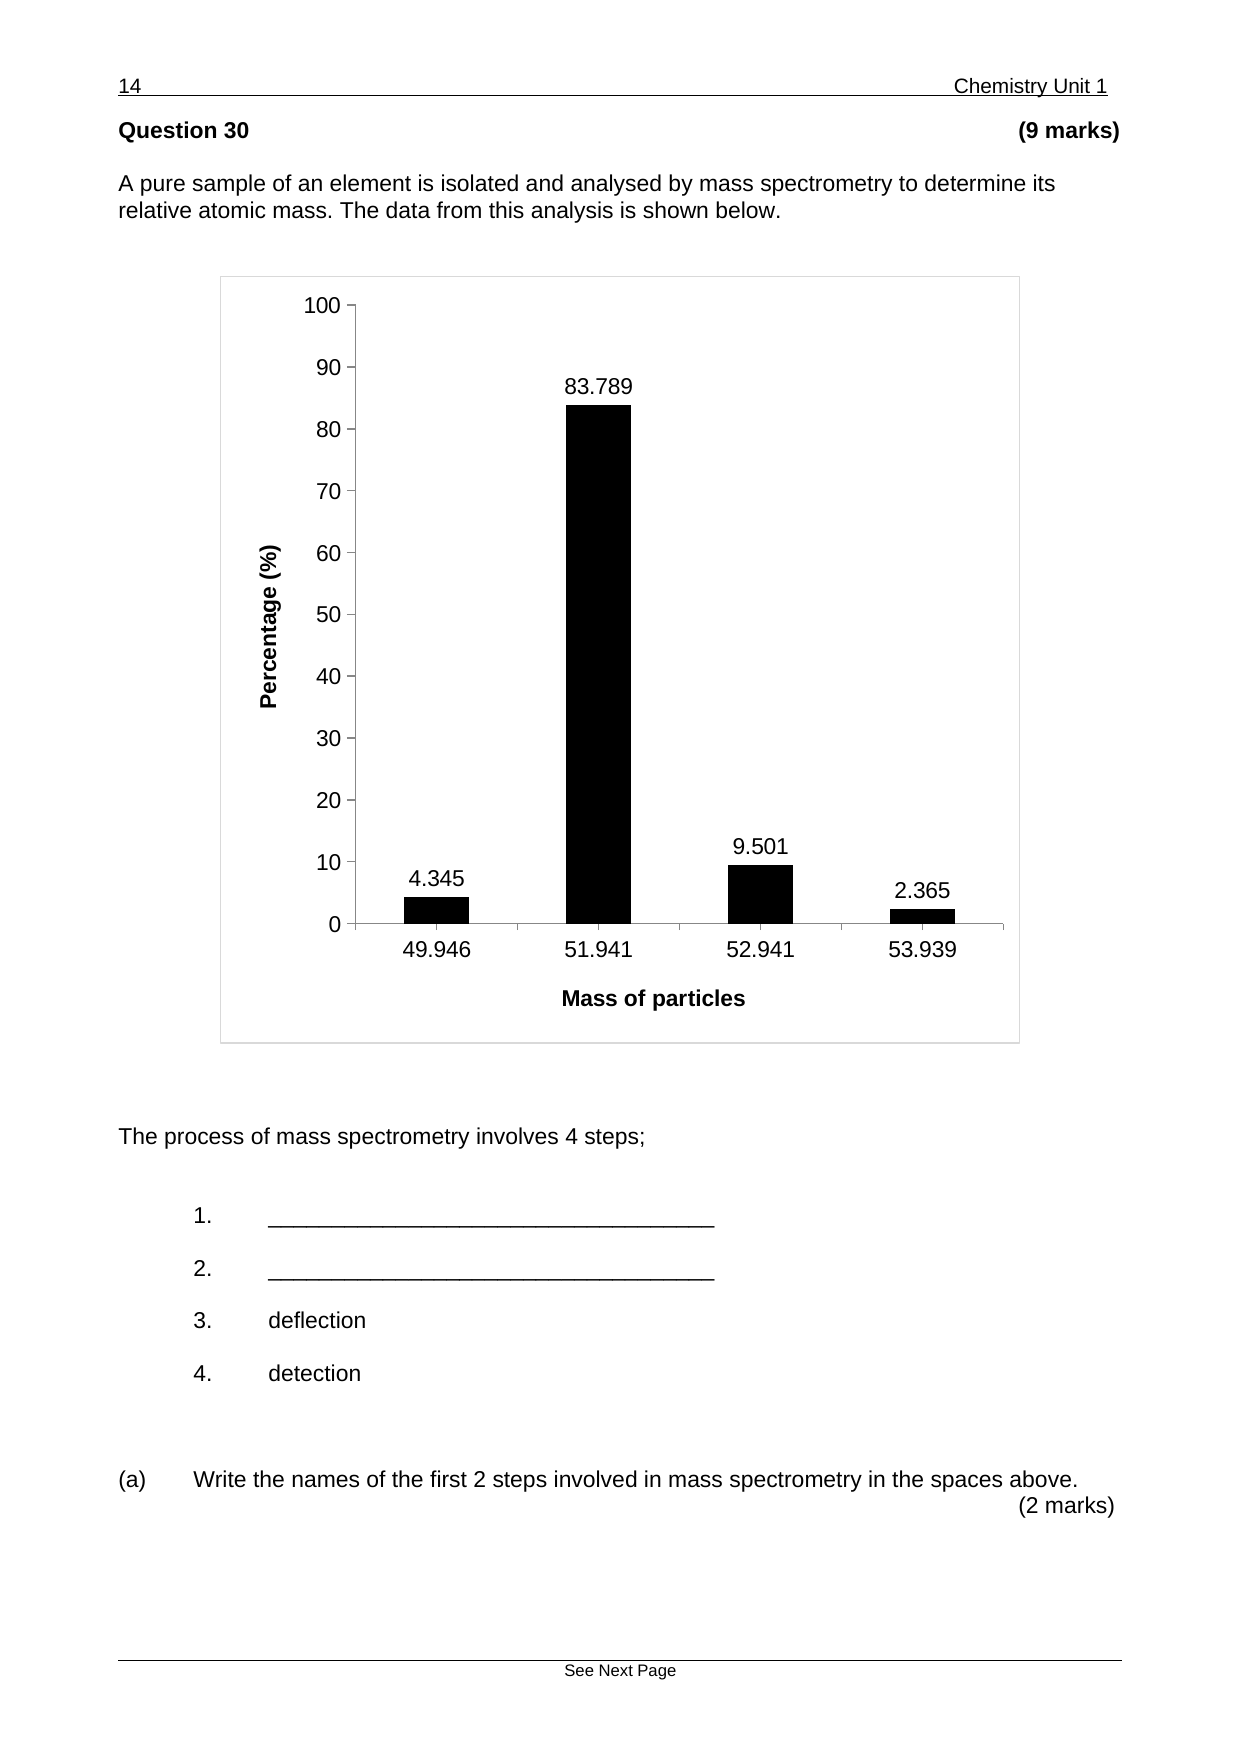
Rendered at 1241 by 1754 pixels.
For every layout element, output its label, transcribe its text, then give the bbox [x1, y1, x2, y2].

text 2. ___________________________________ [118, 1255, 1122, 1281]
text (a) Write the names of the first 2 steps involved in mass spectrometry in the spaces above. (2 marks) [118, 1466, 1122, 1518]
text The process of mass spectrometry involves 4 steps; [118, 1123, 1122, 1149]
text 3. deflection [118, 1307, 1122, 1334]
text A pure sample of an element is isolated and analysed by mass spectrometry to determine its relative atomic mass. The data from this analysis is shown below. [118, 170, 1122, 223]
text Question 30 (9 marks) [118, 117, 1122, 144]
text 1. ___________________________________ [118, 1202, 1122, 1228]
text 4. detection [118, 1360, 1122, 1386]
